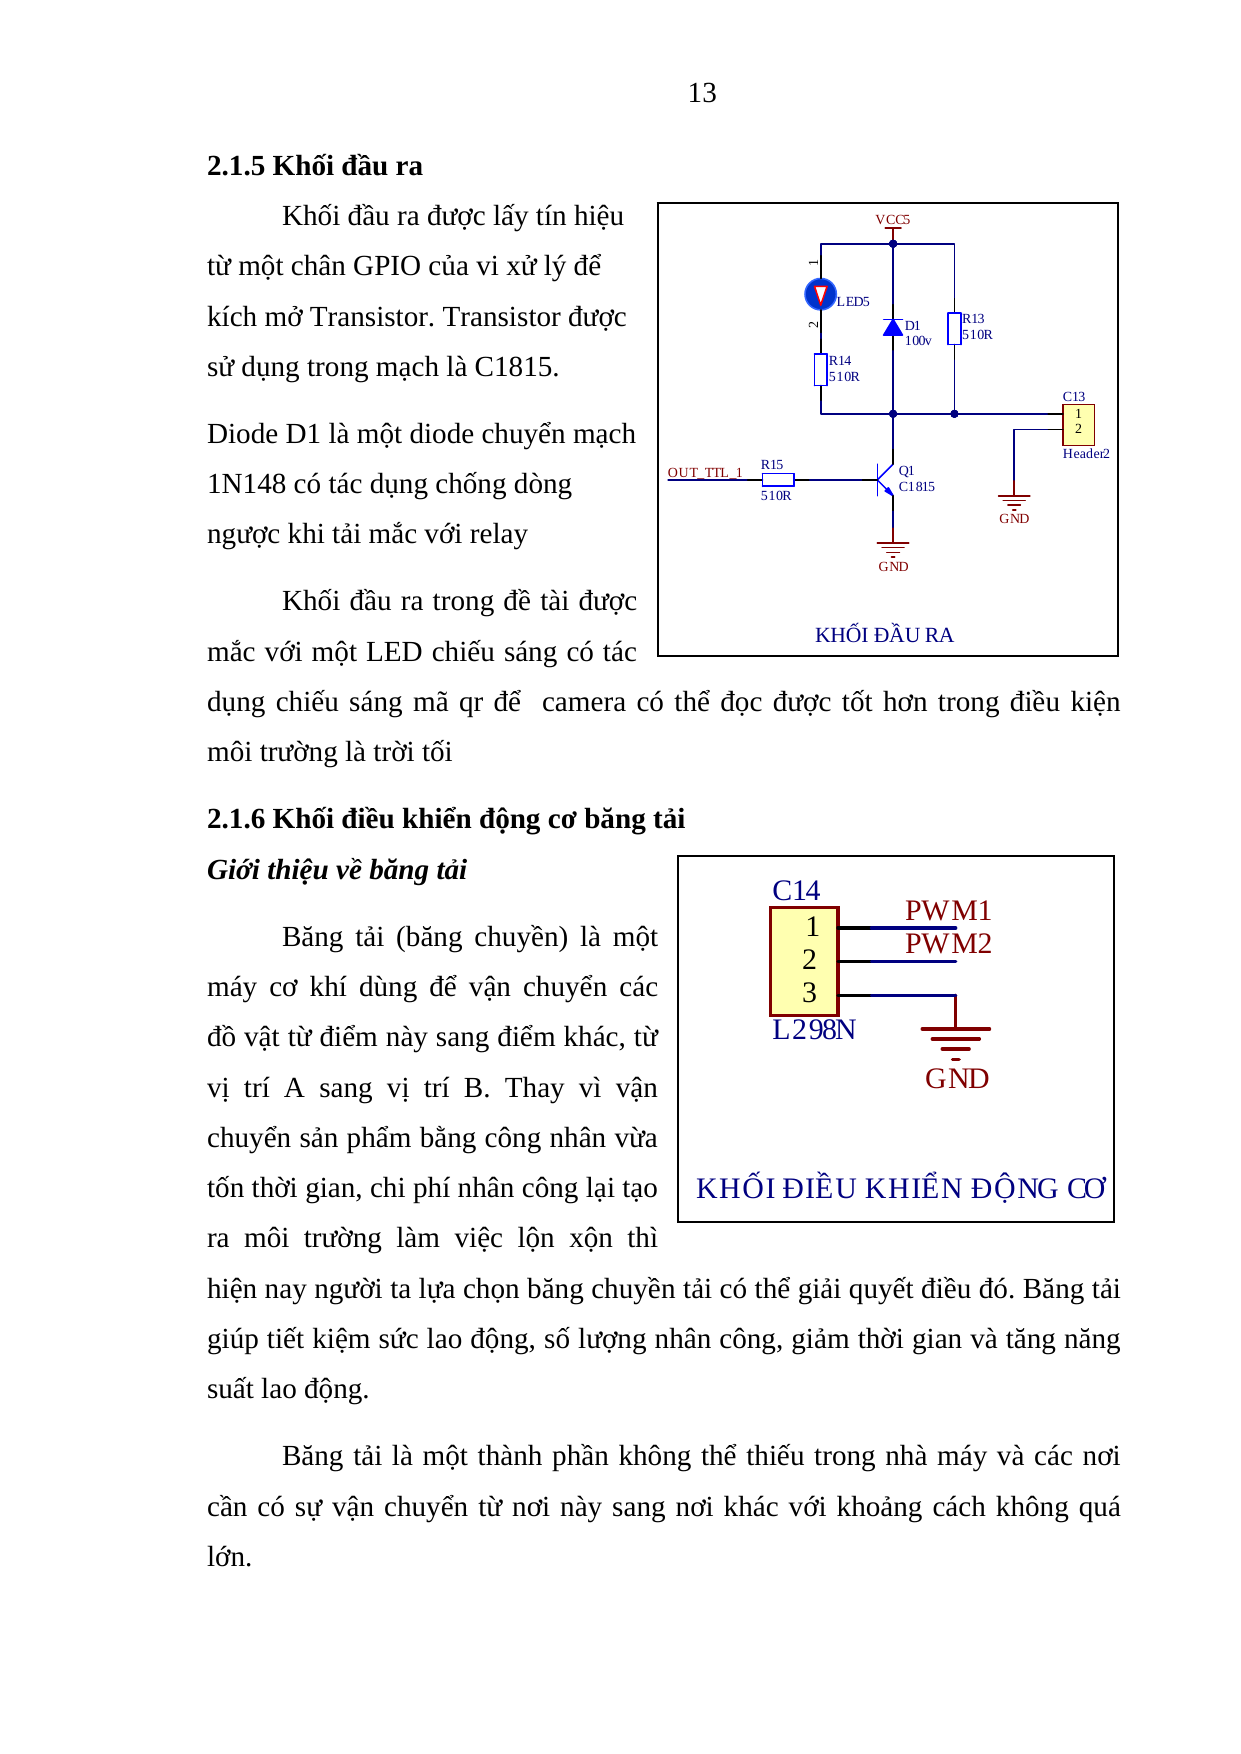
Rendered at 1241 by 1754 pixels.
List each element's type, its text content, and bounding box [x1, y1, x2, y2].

text Băng tải là một thành phần không thể thiếu trong nhà máy và các nơi cần có sự vận chuyển từ nơi này sang nơi khác với khoảng cách không quá lớn. [207, 1438, 1122, 1573]
subtitle Khối đầu ra [207, 148, 1122, 181]
subtitle Khối điều khiển động cơ băng tải [207, 801, 1122, 835]
text Diode D1 là một diode chuyển mạch 1N148 có tác dụng chống dòng ngược khi tải mắc với relay [659, 416, 1117, 550]
text Băng tải (băng chuyền) là một máy cơ khí dùng để vận chuyển các đồ vật từ điểm này sang điểm khác, từ vị trí A sang vị trí B. Thay vì vận chuyển sản phẩm bằng công nhân vừa tốn thời gian, chi phí nhân công lại tạo ra môi trường làm việc lộn xộn thì hiện nay người ta lựa chọn băng chuyền tải có thể giải quyết điều đó. Băng tải giúp tiết kiệm sức lao động, số lượng nhân công, giảm thời gian và tăng năng suất lao động. [207, 919, 1122, 1405]
text Diode D1 là một diode chuyển mạch 1N148 có tác dụng chống dòng ngược khi tải mắc với relay [207, 416, 657, 550]
text Khối đầu ra trong đề tài được mắc với một LED chiếu sáng có tác dụng chiếu sáng mã qr để camera có thể đọc được tốt hơn trong điều kiện môi trường là trời tối [207, 583, 1122, 768]
text Giới thiệu về băng tải [207, 852, 1122, 885]
text Khối đầu ra được lấy tín hiệu từ một chân GPIO của vi xử lý để kích mở Transistor. Transistor được sử dụng trong mạch là C1815. [207, 198, 1122, 382]
